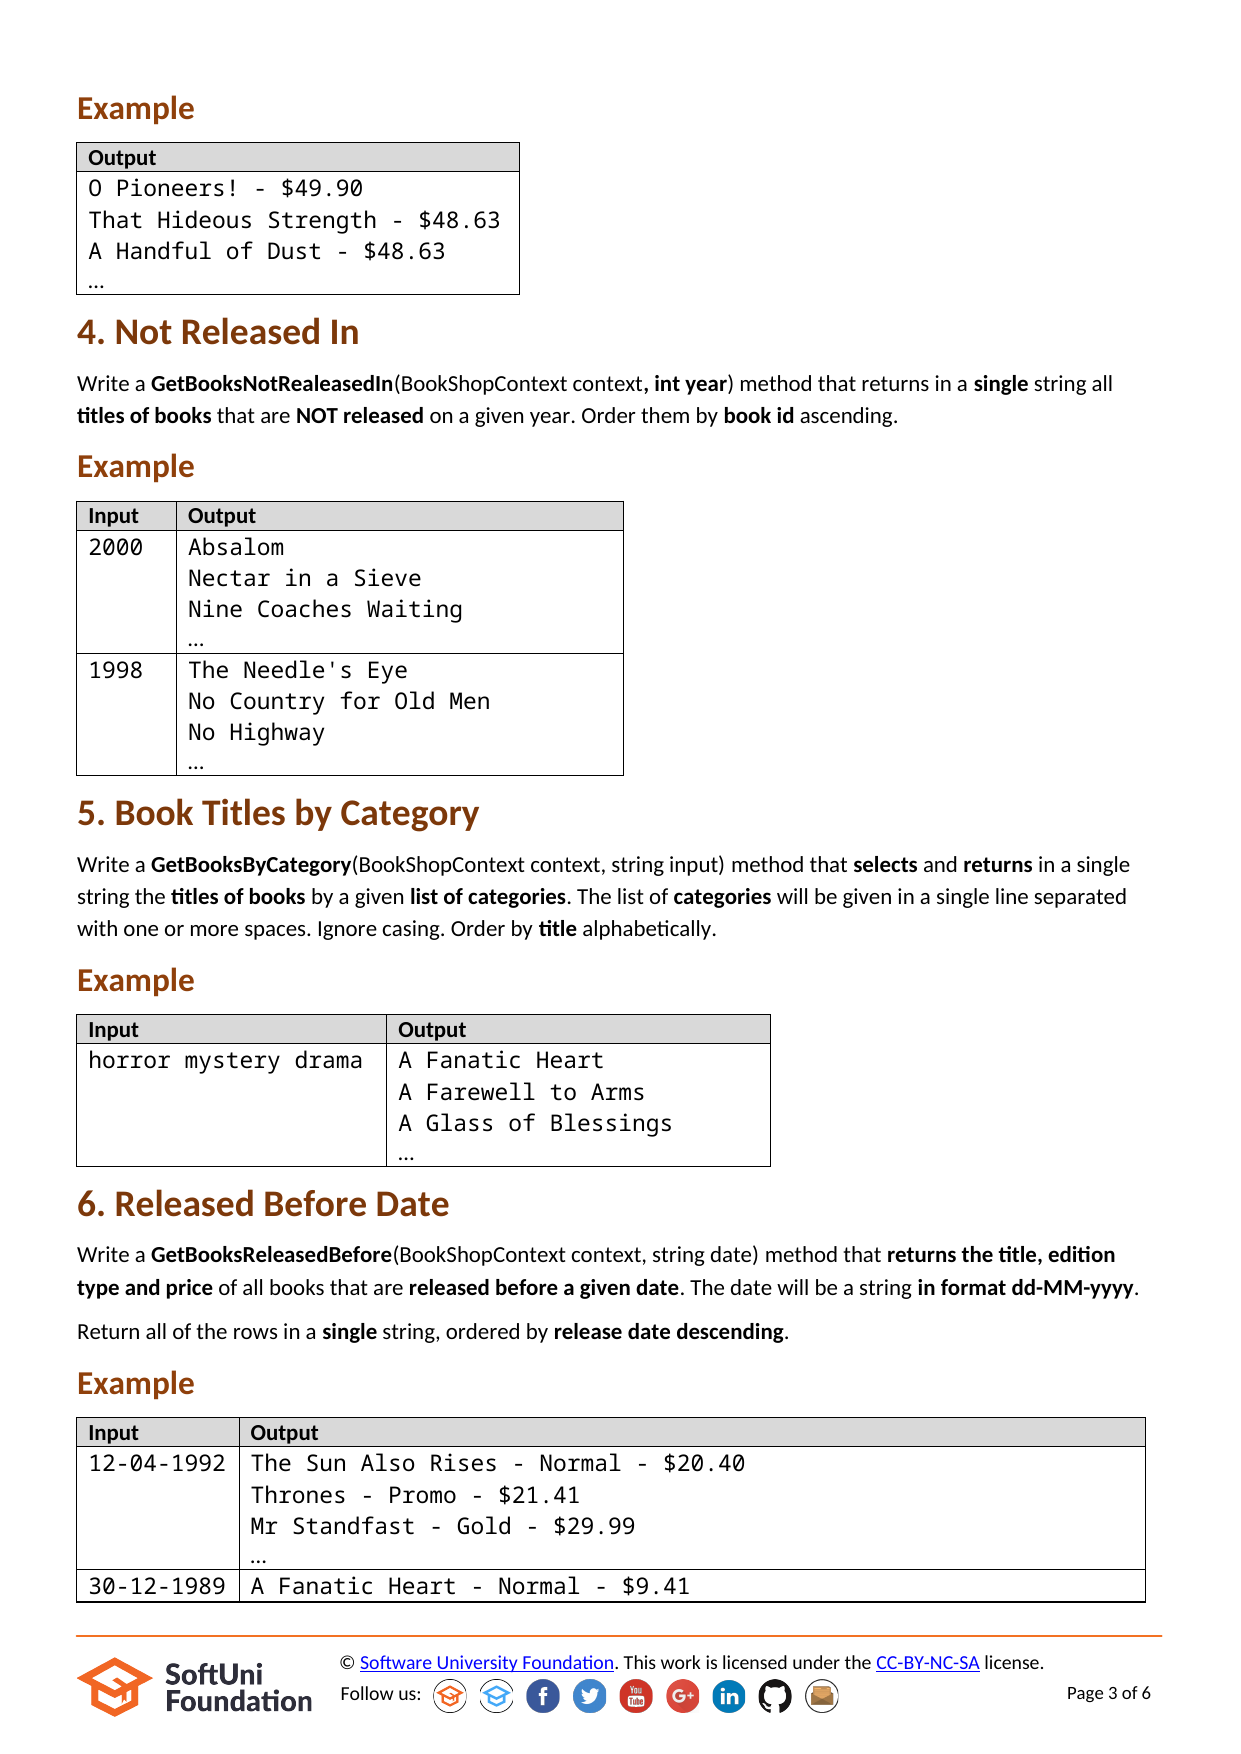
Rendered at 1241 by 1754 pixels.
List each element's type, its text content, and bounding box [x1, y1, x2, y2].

table_header Input [77, 1015, 386, 1043]
subtitle Released Before Date [77, 1179, 1163, 1225]
picture [758, 1679, 792, 1713]
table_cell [240, 1570, 1145, 1601]
table_cell Absalom Nectar in a Sieve Nine Coaches Waiting … [177, 531, 623, 652]
subtitle Book Titles by Category [77, 789, 1163, 835]
table_header Input [77, 1418, 239, 1446]
table_header Output [177, 502, 623, 530]
text Write a GetBooksByCategory(BookShopContext context, string input) method that selects and returns in a single string the titles of books by a given list of categories. The list of categories will be given in a single line separated with one or more spaces. Ignore casing. Order by title alphabetically. [77, 850, 1163, 942]
table_cell O Pioneers! - $49.90 That Hideous Strength - $48.63 A Handful of Dust - $48.63 … [77, 172, 519, 294]
picture [666, 1679, 700, 1713]
table_header Input [77, 502, 176, 530]
picture [573, 1679, 607, 1713]
picture [805, 1679, 839, 1713]
table_cell 1998 [77, 654, 176, 775]
subtitle Example [77, 959, 1163, 1000]
table_cell A Fanatic Heart A Farewell to Arms A Glass of Blessings … [387, 1044, 770, 1166]
picture [619, 1679, 653, 1713]
table_cell The Sun Also Rises - Normal - $20.40 Thrones - Promo - $21.41 Mr Standfast - Gold - $29.99 … [240, 1447, 1145, 1569]
table_header Output [77, 143, 519, 171]
picture [712, 1680, 722, 1690]
text Return all of the rows in a single string, ordered by release date descending. [77, 1317, 1163, 1345]
subtitle Not Released In [77, 308, 1163, 353]
table_cell 30-12-1989 [77, 1570, 239, 1601]
subtitle Example [77, 446, 1163, 486]
subtitle Example [77, 87, 1163, 128]
picture [480, 1679, 513, 1713]
table_cell 2000 [77, 531, 176, 652]
subtitle Example [77, 1362, 1163, 1403]
picture [712, 1703, 722, 1713]
picture [526, 1679, 560, 1713]
picture [76, 1657, 312, 1717]
picture [727, 1694, 738, 1704]
picture [736, 1680, 746, 1690]
table_cell 12-04-1992 [77, 1447, 239, 1569]
text Write a GetBooksReleasedBefore(BookShopContext context, string date) method that returns the title, edition type and price of all books that are released before a given date. The date will be a string in format dd-MM-yyyy. [77, 1241, 1163, 1301]
picture [736, 1703, 746, 1713]
table_header Output [240, 1418, 1145, 1446]
table_cell The Needle's Eye No Country for Old Men No Highway … [177, 654, 623, 775]
picture [433, 1679, 467, 1713]
table_cell horror mystery drama [77, 1044, 386, 1166]
text Write a GetBooksNotRealeasedIn(BookShopContext context, int year) method that returns in a single string all titles of books that are NOT released on a given year. Order them by book id ascending. [77, 369, 1163, 429]
table_header Output [387, 1015, 770, 1043]
